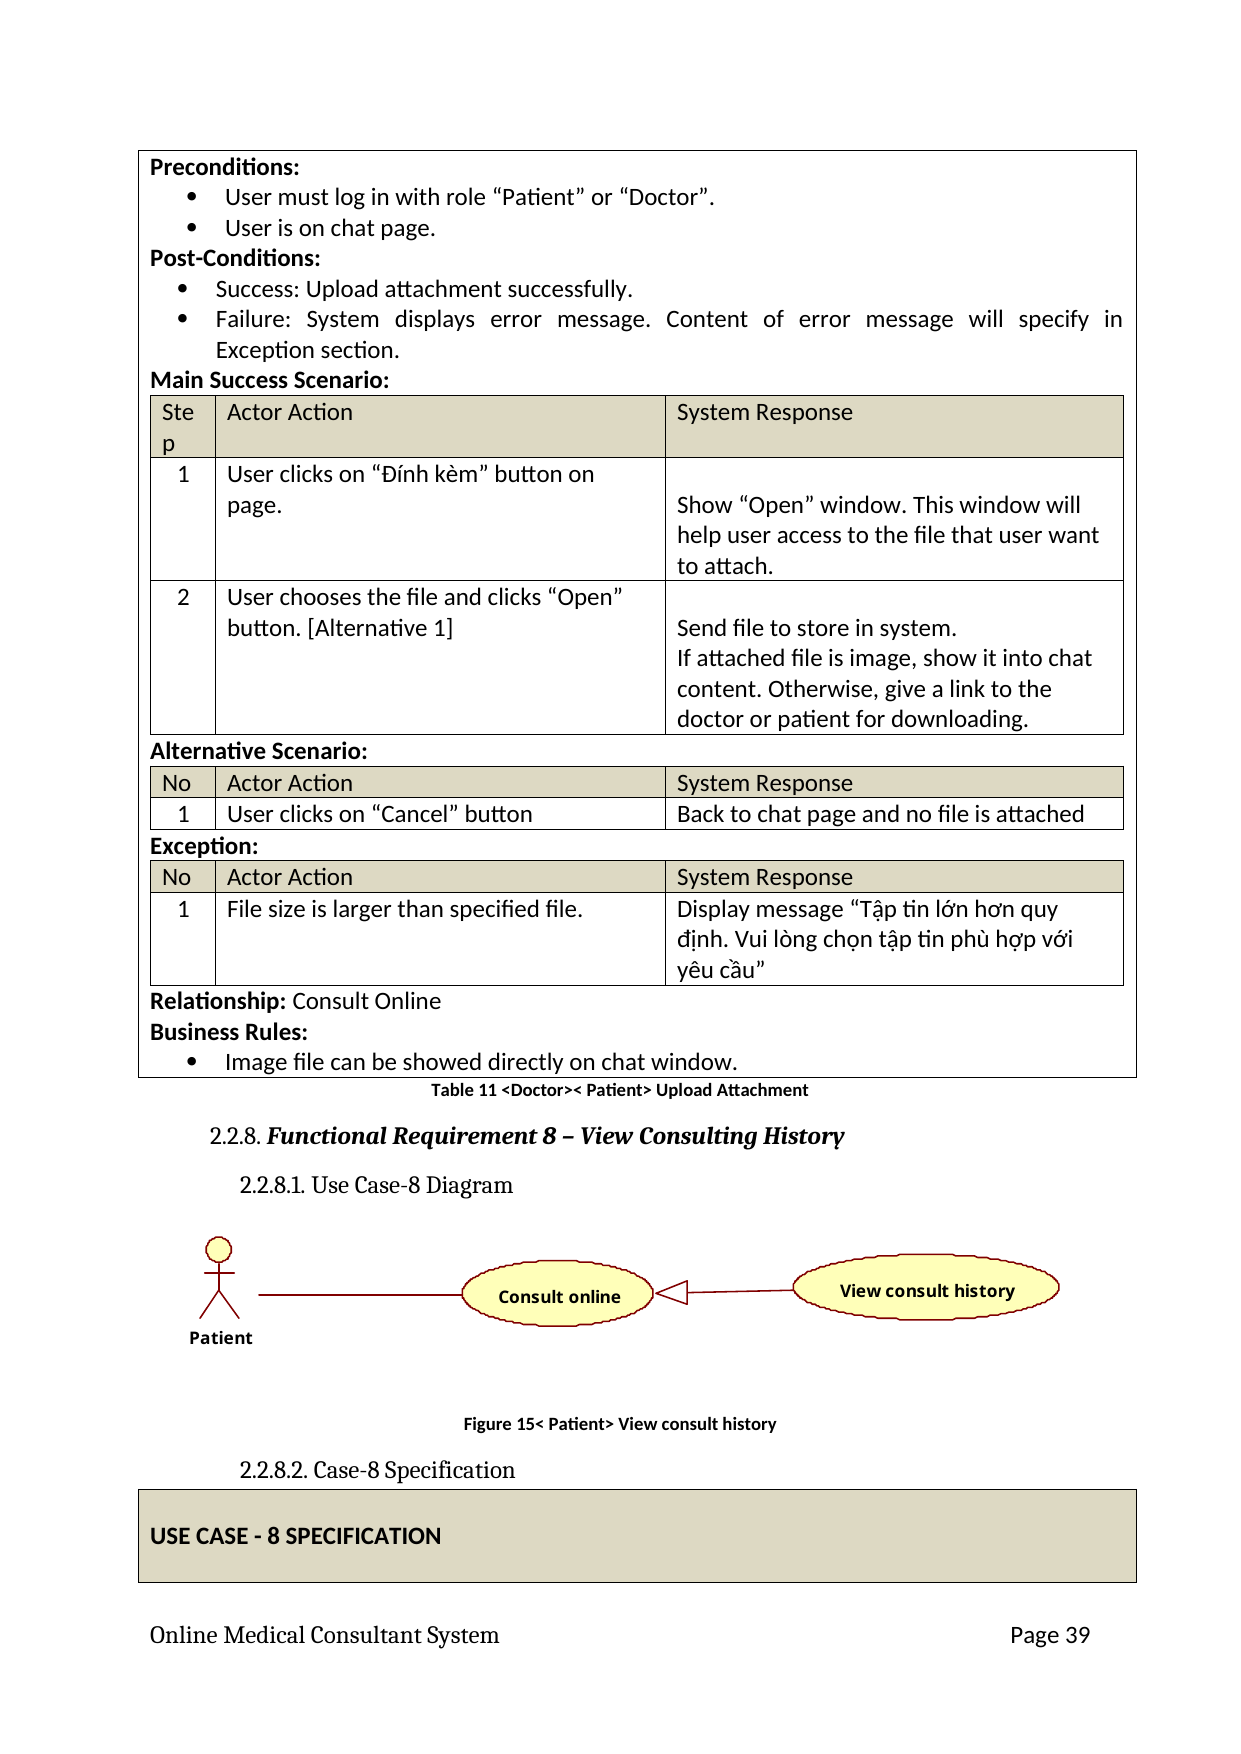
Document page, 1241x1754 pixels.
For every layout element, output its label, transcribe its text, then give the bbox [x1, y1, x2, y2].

table_header USE CASE - 8 SPECIFICATION [139, 1490, 1136, 1582]
subtitle Case-8 Specification [225, 1456, 1090, 1485]
text Table 11 <Doctor>< Patient> Upload Attachment [150, 1078, 1090, 1101]
subtitle Use Case-8 Diagram [225, 1171, 1090, 1200]
subtitle Functional Requirement 8 – View Consulting History [210, 1122, 1090, 1151]
text Figure 15< Patient> View consult history [150, 1412, 1090, 1435]
